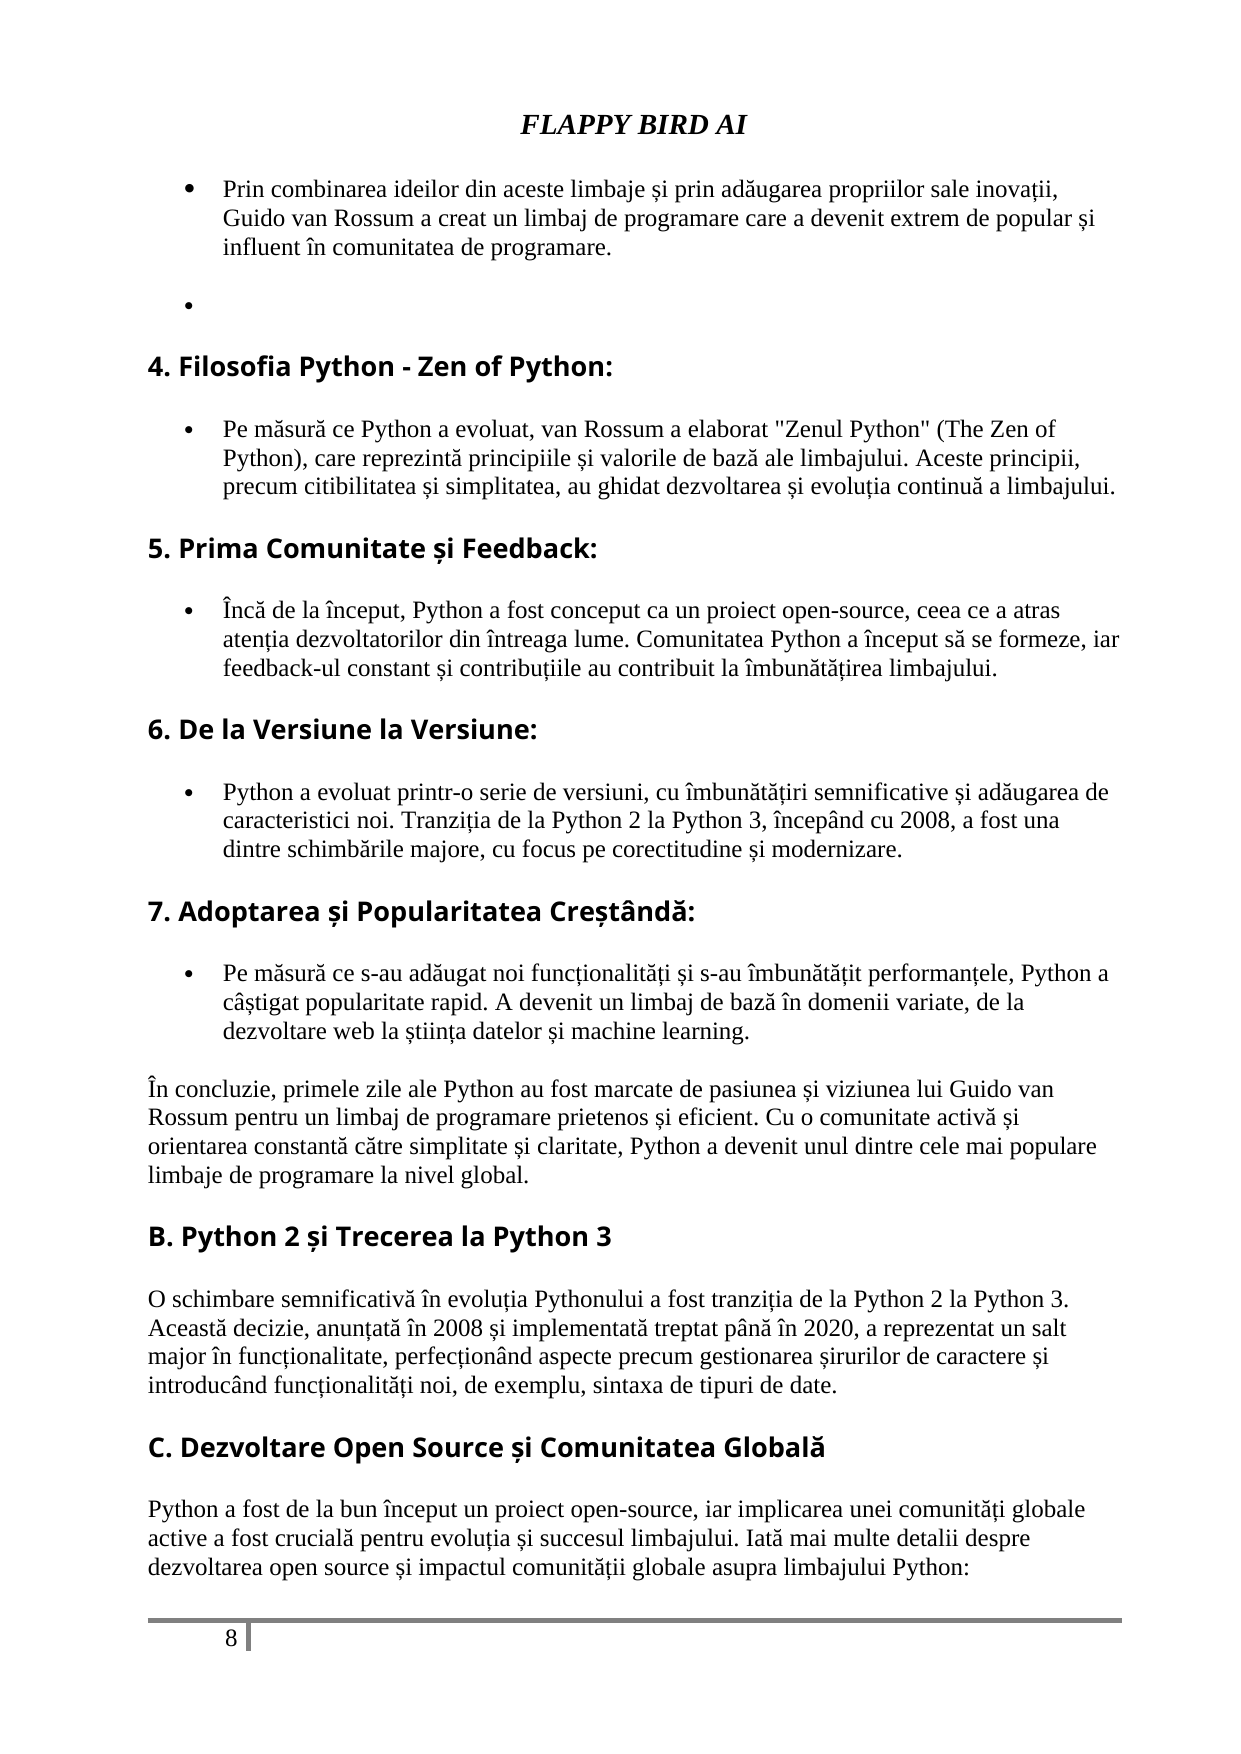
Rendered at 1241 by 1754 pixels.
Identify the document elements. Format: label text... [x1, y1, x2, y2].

list Prin combinarea ideilor din aceste limbaje și prin adăugarea propriilor sale inovații, Guido van Rossum a creat un limbaj de programare care a devenit extrem de popular și influent în comunitatea de programare. [185, 174, 1124, 261]
list Pe măsură ce Python a evoluat, van Rossum a elaborat "Zenul Python" (The Zen of Python), care reprezintă principiile și valorile de bază ale limbajului. Aceste principii, precum citibilitatea și simplitatea, au ghidat dezvoltarea și evoluția continuă a limbajului. [185, 414, 1122, 500]
subtitle B. Python 2 și Trecerea la Python 3 [148, 1218, 1122, 1255]
subtitle 5. Prima Comunitate și Feedback: [148, 529, 1122, 566]
subtitle 6. De la Versiune la Versiune: [148, 711, 1122, 748]
text O schimbare semnificativă în evoluția Pythonului a fost tranziția de la Python 2 la Python 3. Această decizie, anunțată în 2008 și implementată treptat până în 2020, a reprezentat un salt major în funcționalitate, perfecționând aspecte precum gestionarea șirurilor de caractere și introducând funcționalități noi, de exemplu, sintaxa de tipuri de date. [148, 1284, 1122, 1399]
subtitle C. Dezvoltare Open Source și Comunitatea Globală [148, 1428, 1122, 1465]
text În concluzie, primele zile ale Python au fost marcate de pasiunea și viziunea lui Guido van Rossum pentru un limbaj de programare prietenos și eficient. Cu o comunitate activă și orientarea constantă către simplitate și claritate, Python a devenit unul dintre cele mai populare limbaje de programare la nivel global. [148, 1074, 1122, 1189]
list Încă de la început, Python a fost conceput ca un proiect open-source, ceea ce a atras atenția dezvoltatorilor din întreaga lume. Comunitatea Python a început să se formeze, iar feedback-ul constant și contribuțiile au contribuit la îmbunătățirea limbajului. [185, 595, 1122, 682]
list Pe măsură ce s-au adăugat noi funcționalități și s-au îmbunătățit performanțele, Python a câștigat popularitate rapid. A devenit un limbaj de bază în domenii variate, de la dezvoltare web la știința datelor și machine learning. [185, 958, 1122, 1044]
subtitle 4. Filosofia Python - Zen of Python: [148, 348, 1122, 385]
text Python a fost de la bun început un proiect open-source, iar implicarea unei comunități globale active a fost crucială pentru evoluția și succesul limbajului. Iată mai multe detalii despre dezvoltarea open source și impactul comunității globale asupra limbajului Python: [148, 1494, 1122, 1580]
subtitle 7. Adoptarea și Popularitatea Creștândă: [148, 892, 1122, 929]
list Python a evoluat printr-o serie de versiuni, cu îmbunătățiri semnificative și adăugarea de caracteristici noi. Tranziția de la Python 2 la Python 3, începând cu 2008, a fost una dintre schimbările majore, cu focus pe corectitudine și modernizare. [185, 777, 1122, 863]
